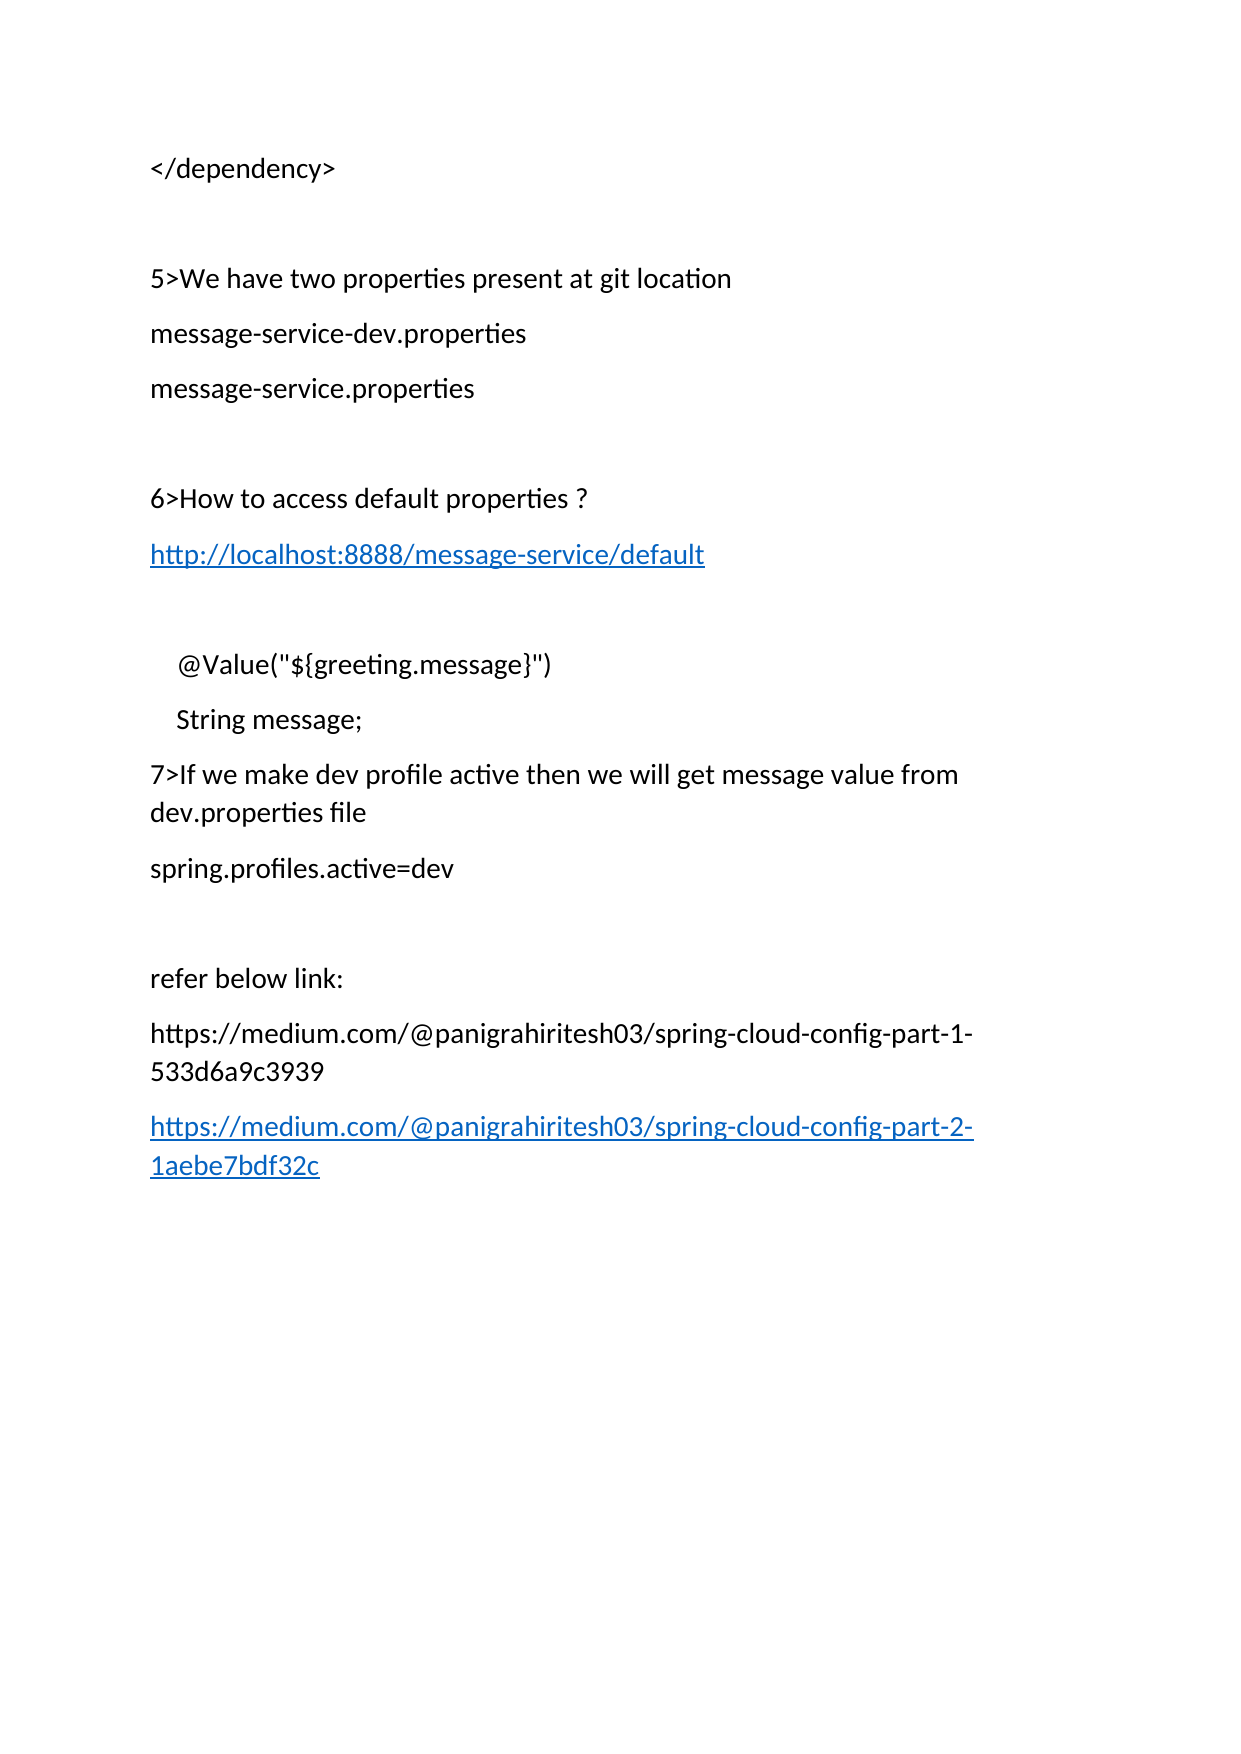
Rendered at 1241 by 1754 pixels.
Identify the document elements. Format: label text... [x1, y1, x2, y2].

text https://medium.com/@panigrahiritesh03/spring-cloud-config-part-2-1aebe7bdf32c [150, 1108, 1090, 1183]
text @Value("${greeting.message}") [150, 646, 1090, 682]
text 5>We have two properties present at git location [150, 260, 1090, 296]
text https://medium.com/@panigrahiritesh03/spring-cloud-config-part-1-533d6a9c3939 [150, 1015, 1090, 1089]
text </dependency> [150, 150, 1090, 186]
text 7>If we make dev profile active then we will get message value from dev.properties file [150, 756, 1090, 830]
text spring.profiles.active=dev [150, 850, 1090, 885]
text refer below link: [150, 960, 1090, 996]
text message-service-dev.properties [150, 315, 1090, 351]
text message-service.properties [150, 370, 1090, 406]
text http://localhost:8888/message-service/default [150, 536, 1090, 571]
text String message; [150, 701, 1090, 737]
text 6>How to access default properties ? [150, 481, 1090, 516]
